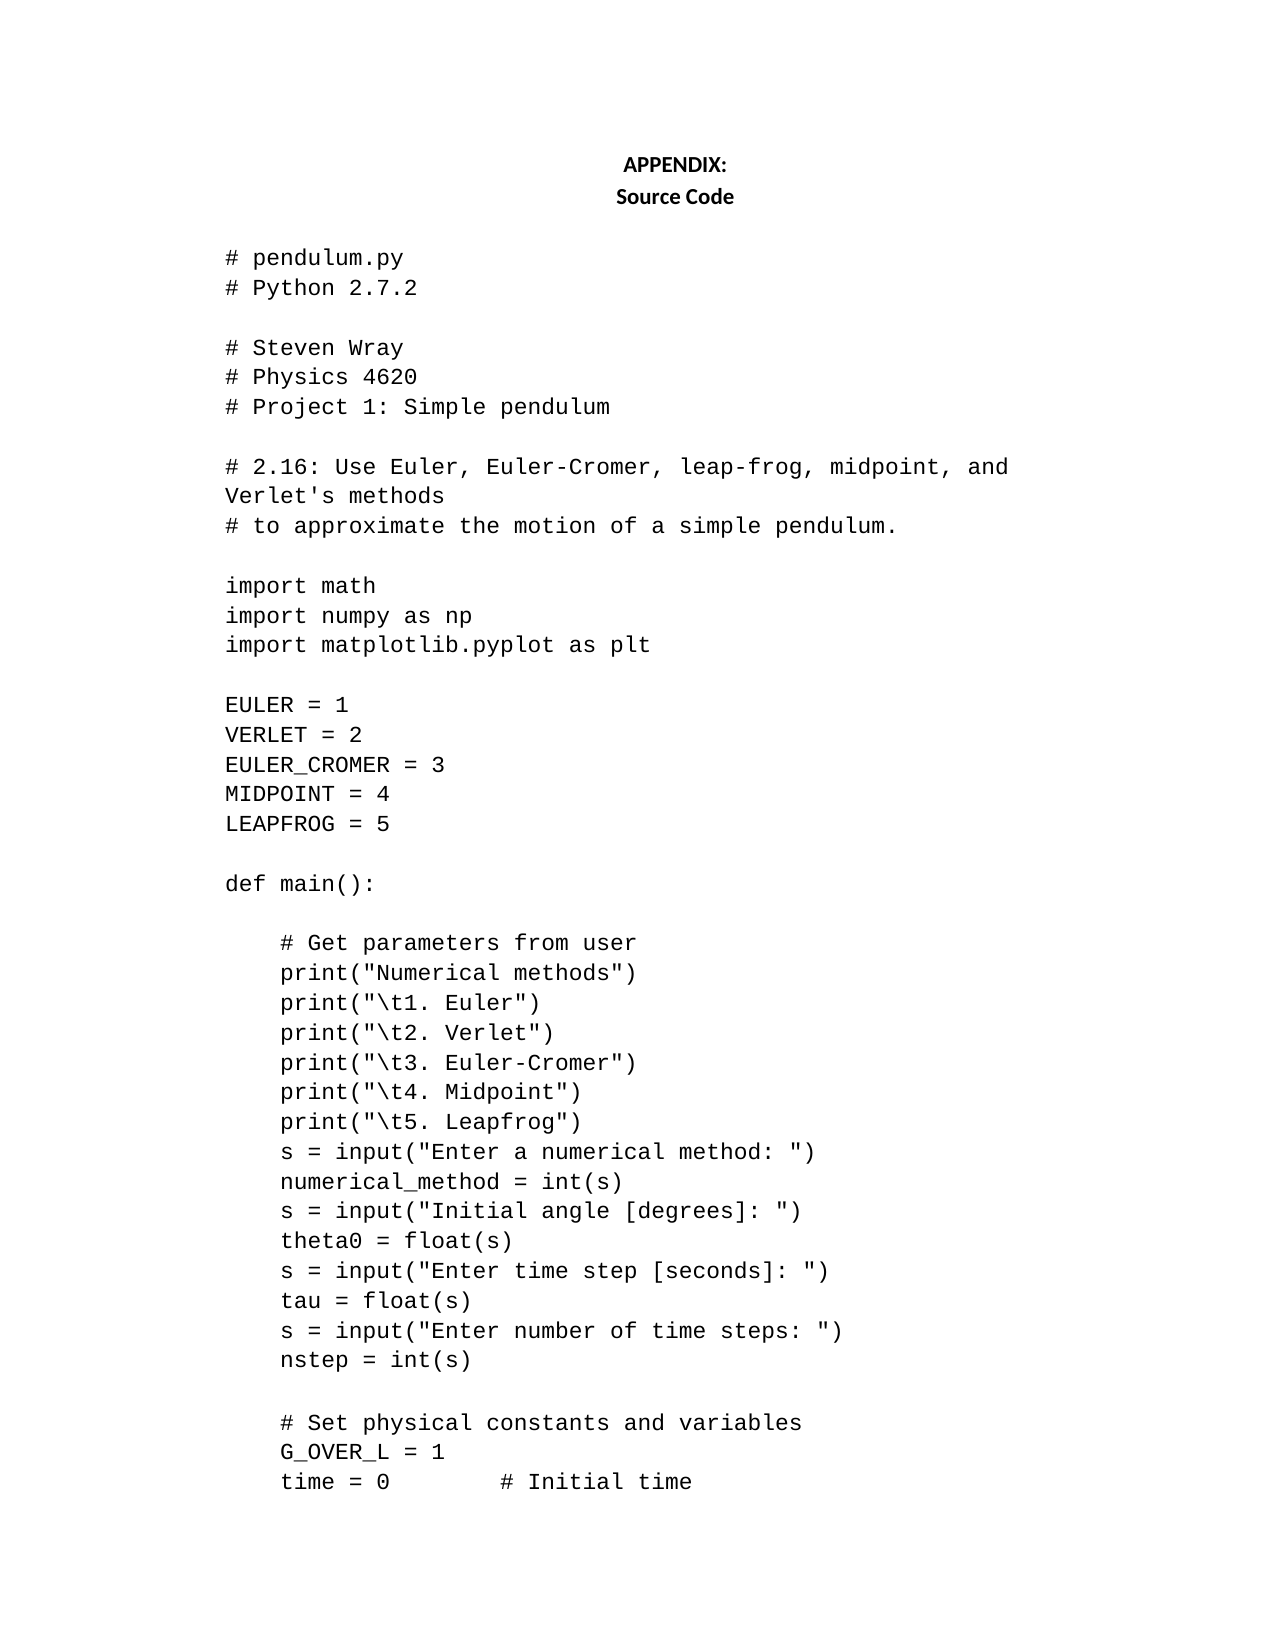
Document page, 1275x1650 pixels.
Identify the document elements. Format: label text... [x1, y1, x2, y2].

text VERLET = 2 [225, 723, 1125, 749]
text s = input("Enter time step [seconds]: ") [225, 1259, 1125, 1285]
text # 2.16: Use Euler, Euler-Cromer, leap-frog, midpoint, and Verlet's methods [225, 455, 1125, 511]
text Source Code [225, 182, 1125, 210]
text import numpy as np [225, 604, 1125, 630]
text APPENDIX: [225, 150, 1125, 178]
text print("\t4. Midpoint") [225, 1081, 1125, 1107]
text s = input("Enter a numerical method: ") [225, 1140, 1125, 1166]
text print("\t5. Leapfrog") [225, 1111, 1125, 1136]
text # pendulum.py [225, 247, 1125, 272]
text tau = float(s) [225, 1289, 1125, 1315]
text import math [225, 574, 1125, 600]
text # Set physical constants and variables [225, 1411, 1125, 1437]
text print("Numerical methods") [225, 962, 1125, 987]
text EULER_CROMER = 3 [225, 753, 1125, 779]
text # Project 1: Simple pendulum [225, 396, 1125, 421]
text # to approximate the motion of a simple pendulum. [225, 515, 1125, 541]
text print("\t1. Euler") [225, 991, 1125, 1017]
text def main(): [225, 872, 1125, 898]
text nstep = int(s) [225, 1349, 1125, 1375]
text EULER = 1 [225, 693, 1125, 719]
text MIDPOINT = 4 [225, 783, 1125, 809]
text G_OVER_L = 1 [225, 1441, 1125, 1467]
text print("\t2. Verlet") [225, 1021, 1125, 1047]
text # Get parameters from user [225, 932, 1125, 958]
text print("\t3. Euler-Cromer") [225, 1051, 1125, 1077]
text theta0 = float(s) [225, 1230, 1125, 1256]
text # Physics 4620 [225, 366, 1125, 392]
text import matplotlib.pyplot as plt [225, 634, 1125, 660]
text LEAPFROG = 5 [225, 813, 1125, 838]
text # Python 2.7.2 [225, 276, 1125, 302]
text time = 0 # Initial time [225, 1470, 1125, 1496]
text # Steven Wray [225, 336, 1125, 362]
text s = input("Enter number of time steps: ") [225, 1319, 1125, 1345]
text s = input("Initial angle [degrees]: ") [225, 1200, 1125, 1226]
text numerical_method = int(s) [225, 1170, 1125, 1196]
